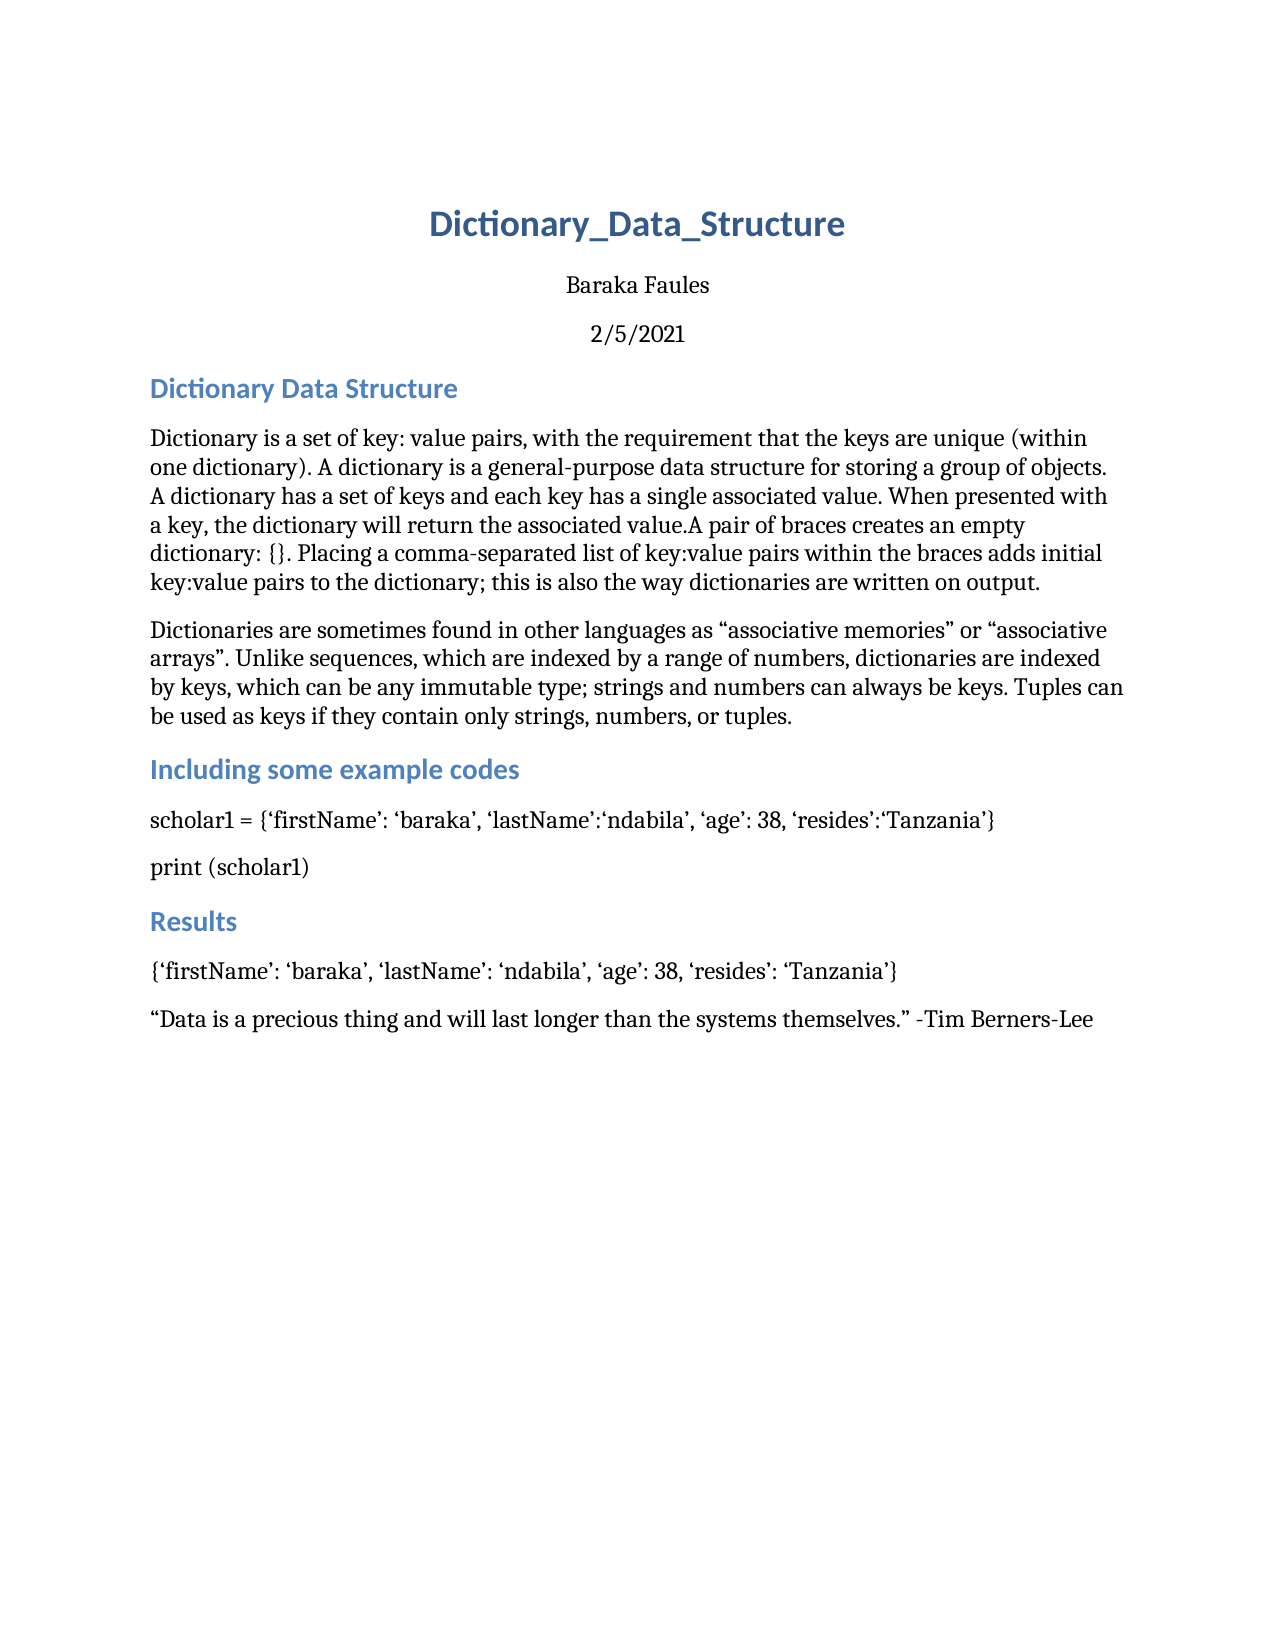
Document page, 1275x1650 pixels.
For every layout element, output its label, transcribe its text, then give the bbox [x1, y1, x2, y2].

title Dictionary_Data_Structure [150, 200, 1125, 246]
subtitle Results [150, 903, 1125, 938]
text Dictionary is a set of key: value pairs, with the requirement that the keys are unique (within one dictionary). A dictionary is a general-purpose data structure for storing a group of objects. A dictionary has a set of keys and each key has a single associated value. When presented with a key, the dictionary will return the associated value.A pair of braces creates an empty dictionary: {}. Placing a comma-separated list of key:value pairs within the braces adds initial key:value pairs to the dictionary; this is also the way dictionaries are written on output. [150, 424, 1125, 597]
text print (scholar1) [150, 853, 1125, 882]
text {‘firstName’: ‘baraka’, ‘lastName’: ‘ndabila’, ‘age’: 38, ‘resides’: ‘Tanzania’} [150, 957, 1125, 986]
text Dictionaries are sometimes found in other languages as “associative memories” or “associative arrays”. Unlike sequences, which are indexed by a range of numbers, dictionaries are indexed by keys, which can be any immutable type; strings and numbers can always be keys. Tuples can be used as keys if they contain only strings, numbers, or tuples. [150, 616, 1125, 731]
text Baraka Faules [150, 271, 1125, 299]
subtitle Dictionary Data Structure [150, 370, 1125, 406]
text “Data is a precious thing and will last longer than the systems themselves.” -Tim Berners-Lee [150, 1005, 1125, 1033]
text scholar1 = {‘firstName’: ‘baraka’, ‘lastName’:‘ndabila’, ‘age’: 38, ‘resides’:‘Tanzania’} [150, 806, 1125, 834]
text 2/5/2021 [150, 320, 1125, 349]
subtitle Including some example codes [150, 751, 1125, 787]
